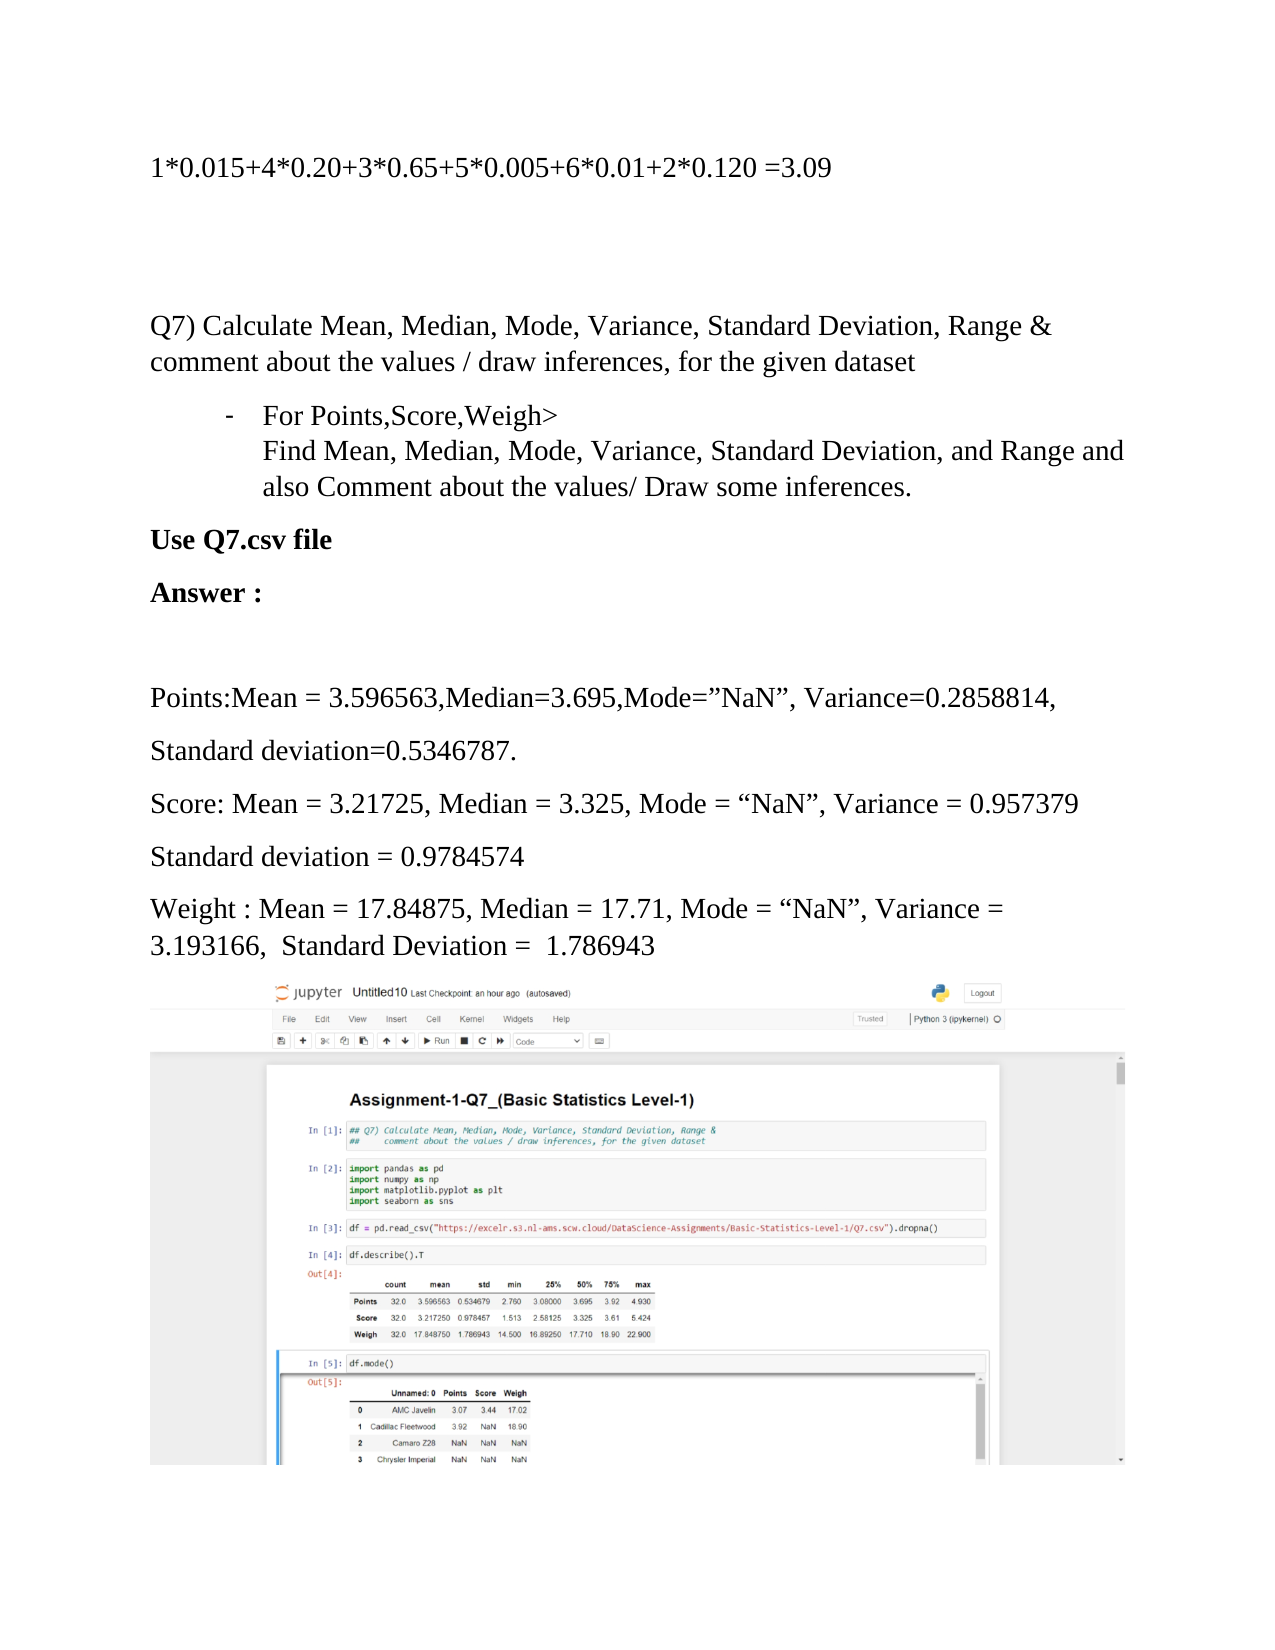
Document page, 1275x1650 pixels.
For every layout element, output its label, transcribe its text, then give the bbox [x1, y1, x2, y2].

picture [150, 980, 1125, 1465]
text Weight : Mean = 17.84875, Median = 17.71, Mode = “NaN”, Variance = 3.193166, Standard Deviation = 1.786943 [150, 892, 1125, 961]
list For Points,Score,Weigh> [225, 397, 1125, 433]
text Standard deviation = 0.9784574 [150, 839, 1125, 872]
text Answer : [150, 575, 1125, 608]
text Points:Mean = 3.596563,Median=3.695,Mode=”NaN”, Variance=0.2858814, [150, 680, 1125, 714]
text Standard deviation=0.5346787. [150, 733, 1125, 767]
text Use Q7.csv file [150, 522, 1125, 556]
text Q7) Calculate Mean, Median, Mode, Variance, Standard Deviation, Range & comment about the values / draw inferences, for the given dataset [150, 308, 1125, 378]
text 1*0.015+4*0.20+3*0.65+5*0.005+6*0.01+2*0.120 =3.09 [150, 150, 1125, 183]
list Find Mean, Median, Mode, Variance, Standard Deviation, and Range and also Comment about the values/ Draw some inferences. [262, 433, 1125, 503]
text Score: Mean = 3.21725, Median = 3.325, Mode = “NaN”, Variance = 0.957379 [150, 786, 1125, 819]
